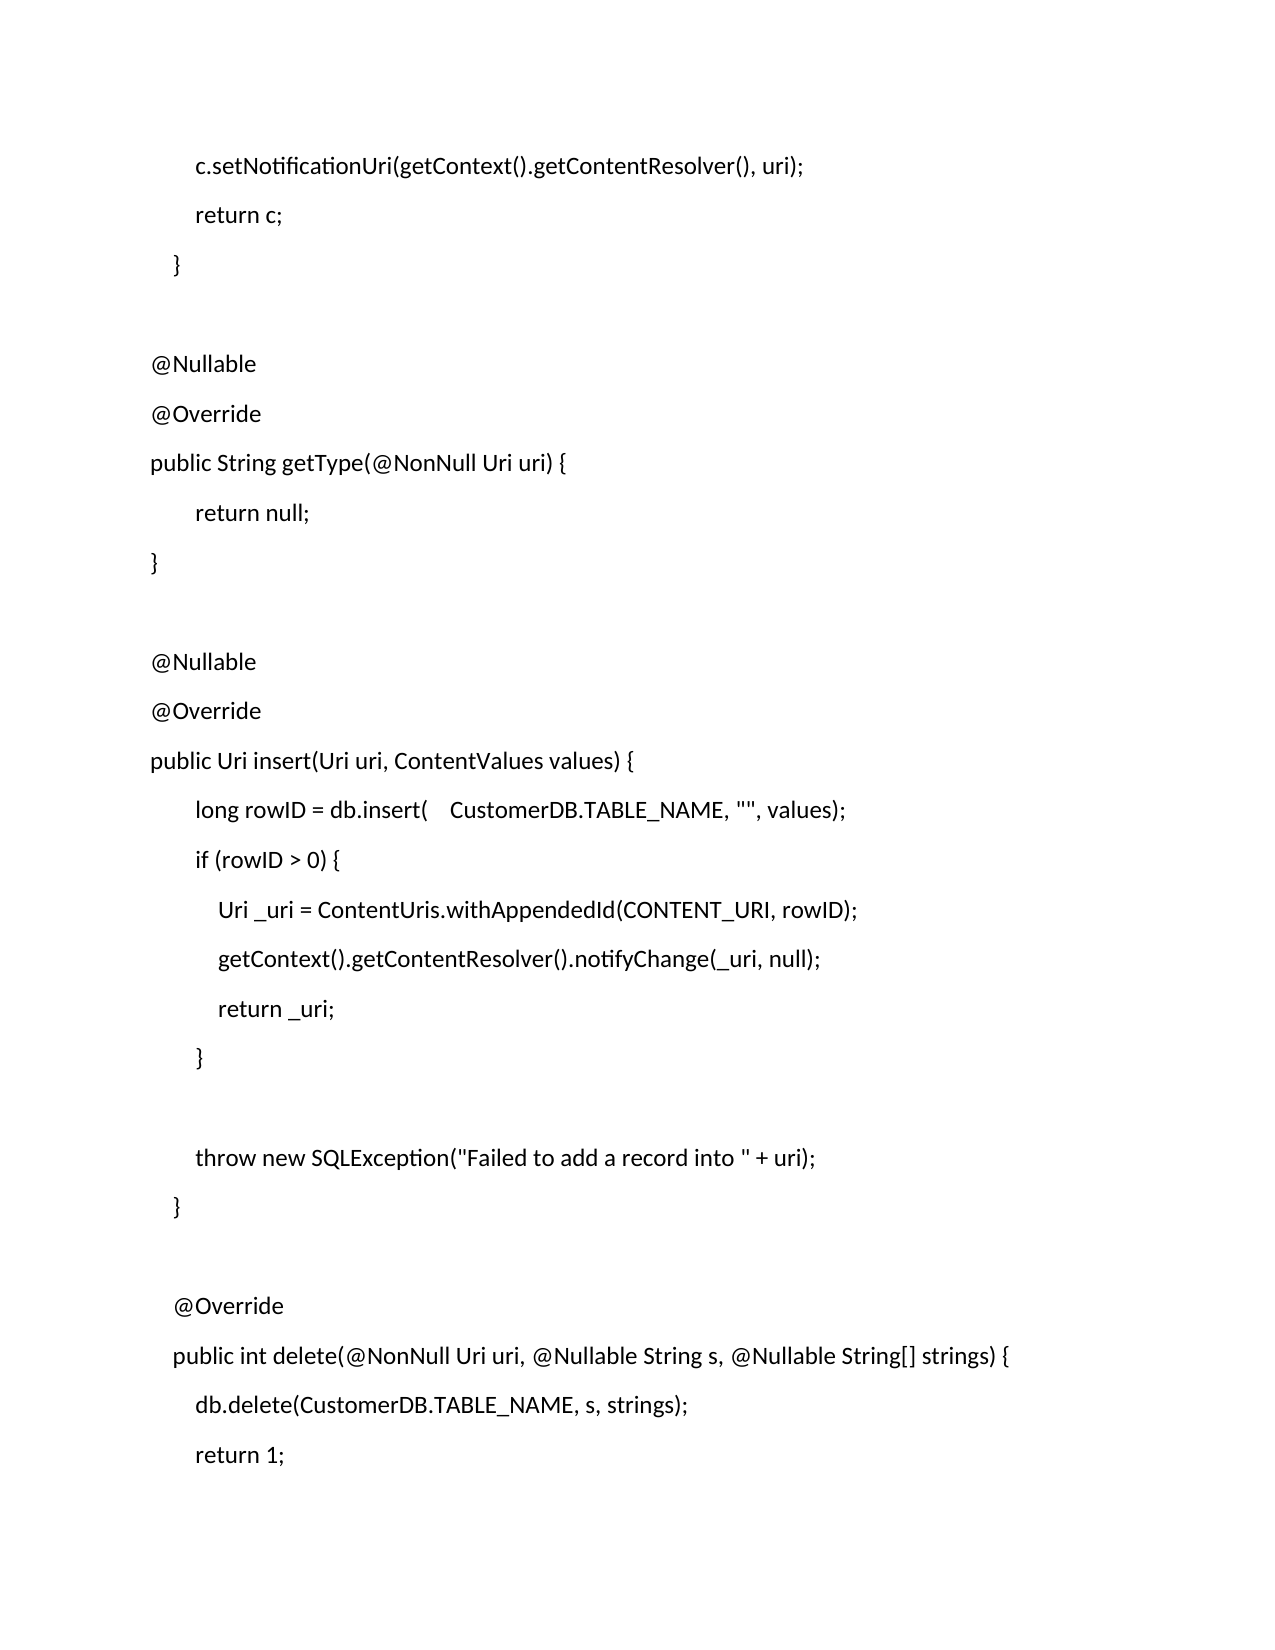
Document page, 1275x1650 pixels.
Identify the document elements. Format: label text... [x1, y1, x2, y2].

text c.setNotificationUri(getContext().getContentResolver(), uri); [150, 150, 1125, 181]
text } [150, 547, 1125, 577]
text public String getType(@NonNull Uri uri) { [150, 447, 1125, 478]
text Uri _uri = ContentUris.withAppendedId(CONTENT_URI, rowID); [150, 894, 1125, 924]
text db.delete(CustomerDB.TABLE_NAME, s, strings); [150, 1389, 1125, 1420]
text @Override [150, 695, 1125, 726]
text } [150, 1191, 1125, 1222]
text return _uri; [150, 993, 1125, 1023]
text @Nullable [150, 348, 1125, 379]
text return c; [150, 199, 1125, 230]
text getContext().getContentResolver().notifyChange(_uri, null); [150, 943, 1125, 974]
text return null; [150, 497, 1125, 528]
text @Nullable [150, 646, 1125, 676]
text if (rowID > 0) { [150, 844, 1125, 875]
text } [150, 1042, 1125, 1073]
text @Override [150, 398, 1125, 428]
text throw new SQLException("Failed to add a record into " + uri); [150, 1142, 1125, 1172]
text } [150, 249, 1125, 280]
text @Override [150, 1290, 1125, 1321]
text public int delete(@NonNull Uri uri, @Nullable String s, @Nullable String[] strings) { [150, 1340, 1125, 1371]
text public Uri insert(Uri uri, ContentValues values) { [150, 745, 1125, 776]
text return 1; [150, 1439, 1125, 1470]
text long rowID = db.insert( CustomerDB.TABLE_NAME, "", values); [150, 794, 1125, 825]
